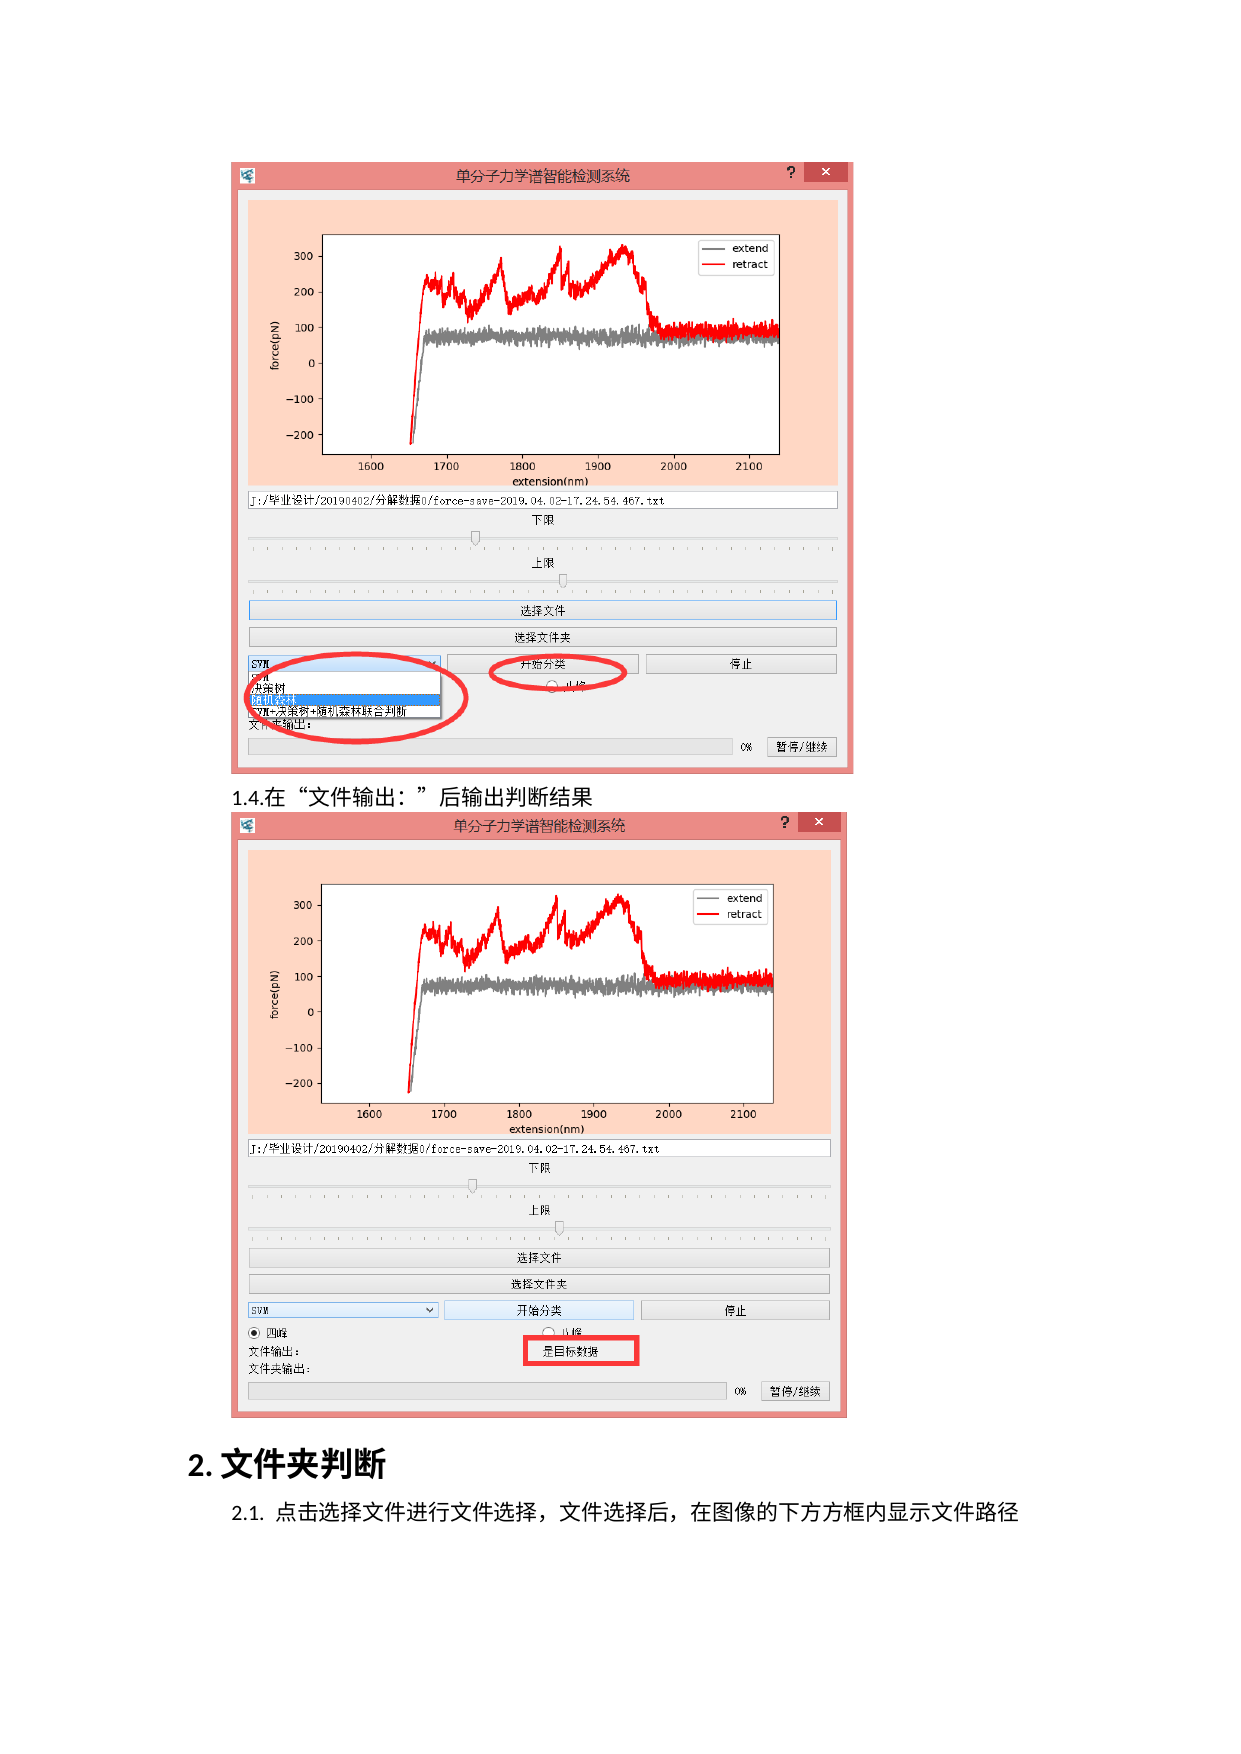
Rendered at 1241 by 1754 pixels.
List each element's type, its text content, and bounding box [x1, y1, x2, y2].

picture [231, 812, 847, 1418]
list 点击选择文件进行文件选择，文件选择后，在图像的下方方框内显示文件路径 [187, 1494, 1053, 1527]
list 1.4.在“文件输出：”后输出判断结果 [187, 779, 1053, 812]
picture [231, 162, 854, 774]
list 文件夹判断 [187, 1429, 1053, 1494]
